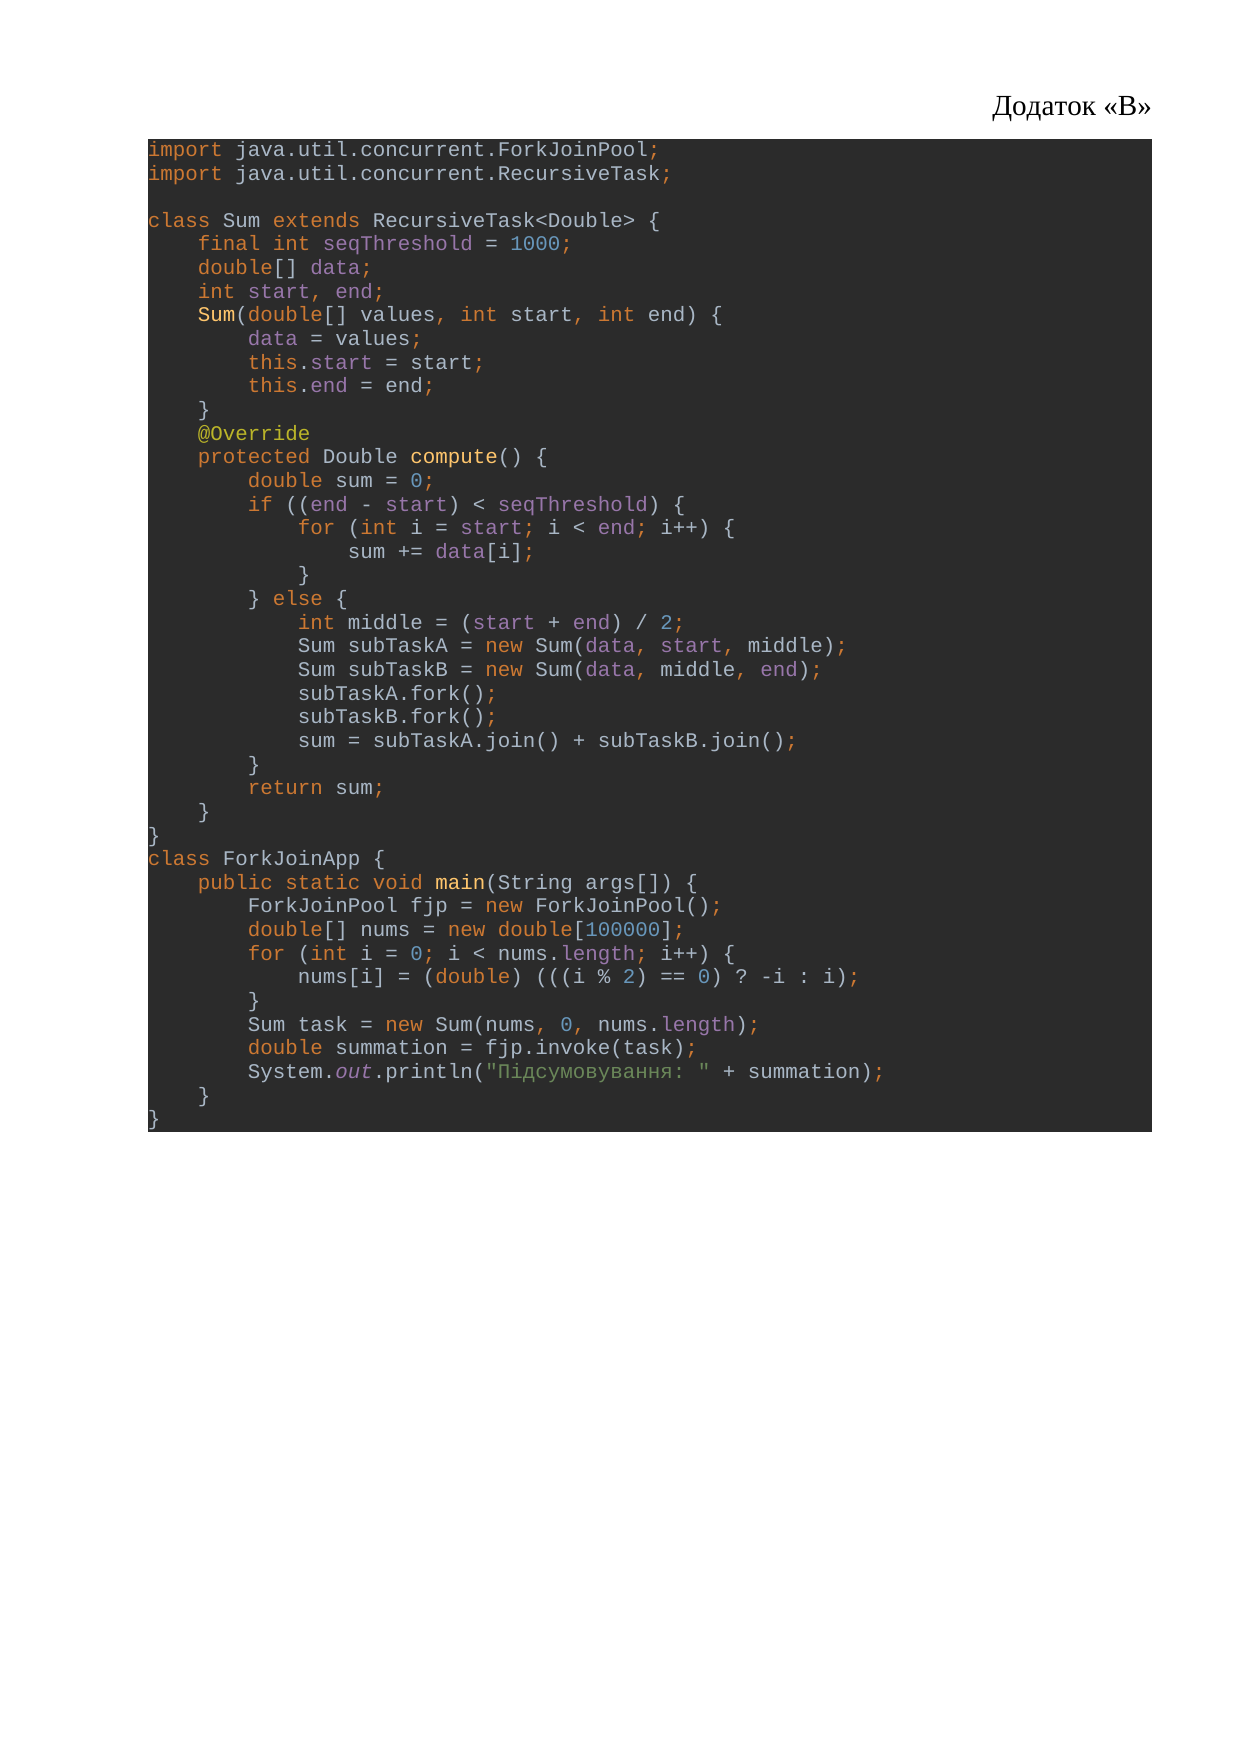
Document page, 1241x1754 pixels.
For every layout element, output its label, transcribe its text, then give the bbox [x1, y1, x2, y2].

text Додаток «В» [148, 88, 1152, 122]
text import java.util.concurrent.ForkJoinPool; import java.util.concurrent.RecursiveTask; class Sum extends RecursiveTask<Double> { final int seqThreshold = 1000; double[] data; int start, end; Sum(double[] values, int start, int еnd) { data = values; this.start = start; this.end = еnd; } @Override protected Double compute() { double sum = 0; if ((end - start) < seqThreshold) { for (int i = start; i < end; i++) { sum += data[i]; } } else { int middle = (start + end) / 2; Sum subTaskA = new Sum(data, start, middle); Sum subTaskB = new Sum(data, middle, end); subTaskA.fork(); subTaskB.fork(); sum = subTaskA.join() + subTaskB.join(); } return sum; } } class ForkJoinApp { public static void main(String args[]) { ForkJoinPool fjp = new ForkJoinPool(); double[] nums = new double[100000]; for (int i = 0; i < nums.length; i++) { nums[i] = (double) (((i % 2) == 0) ? -i : i); } Sum task = new Sum(nums, 0, nums.length); double summation = fjp.invoke(task); System.out.println("Підсумовування: " + summation); } } [148, 139, 1152, 1132]
